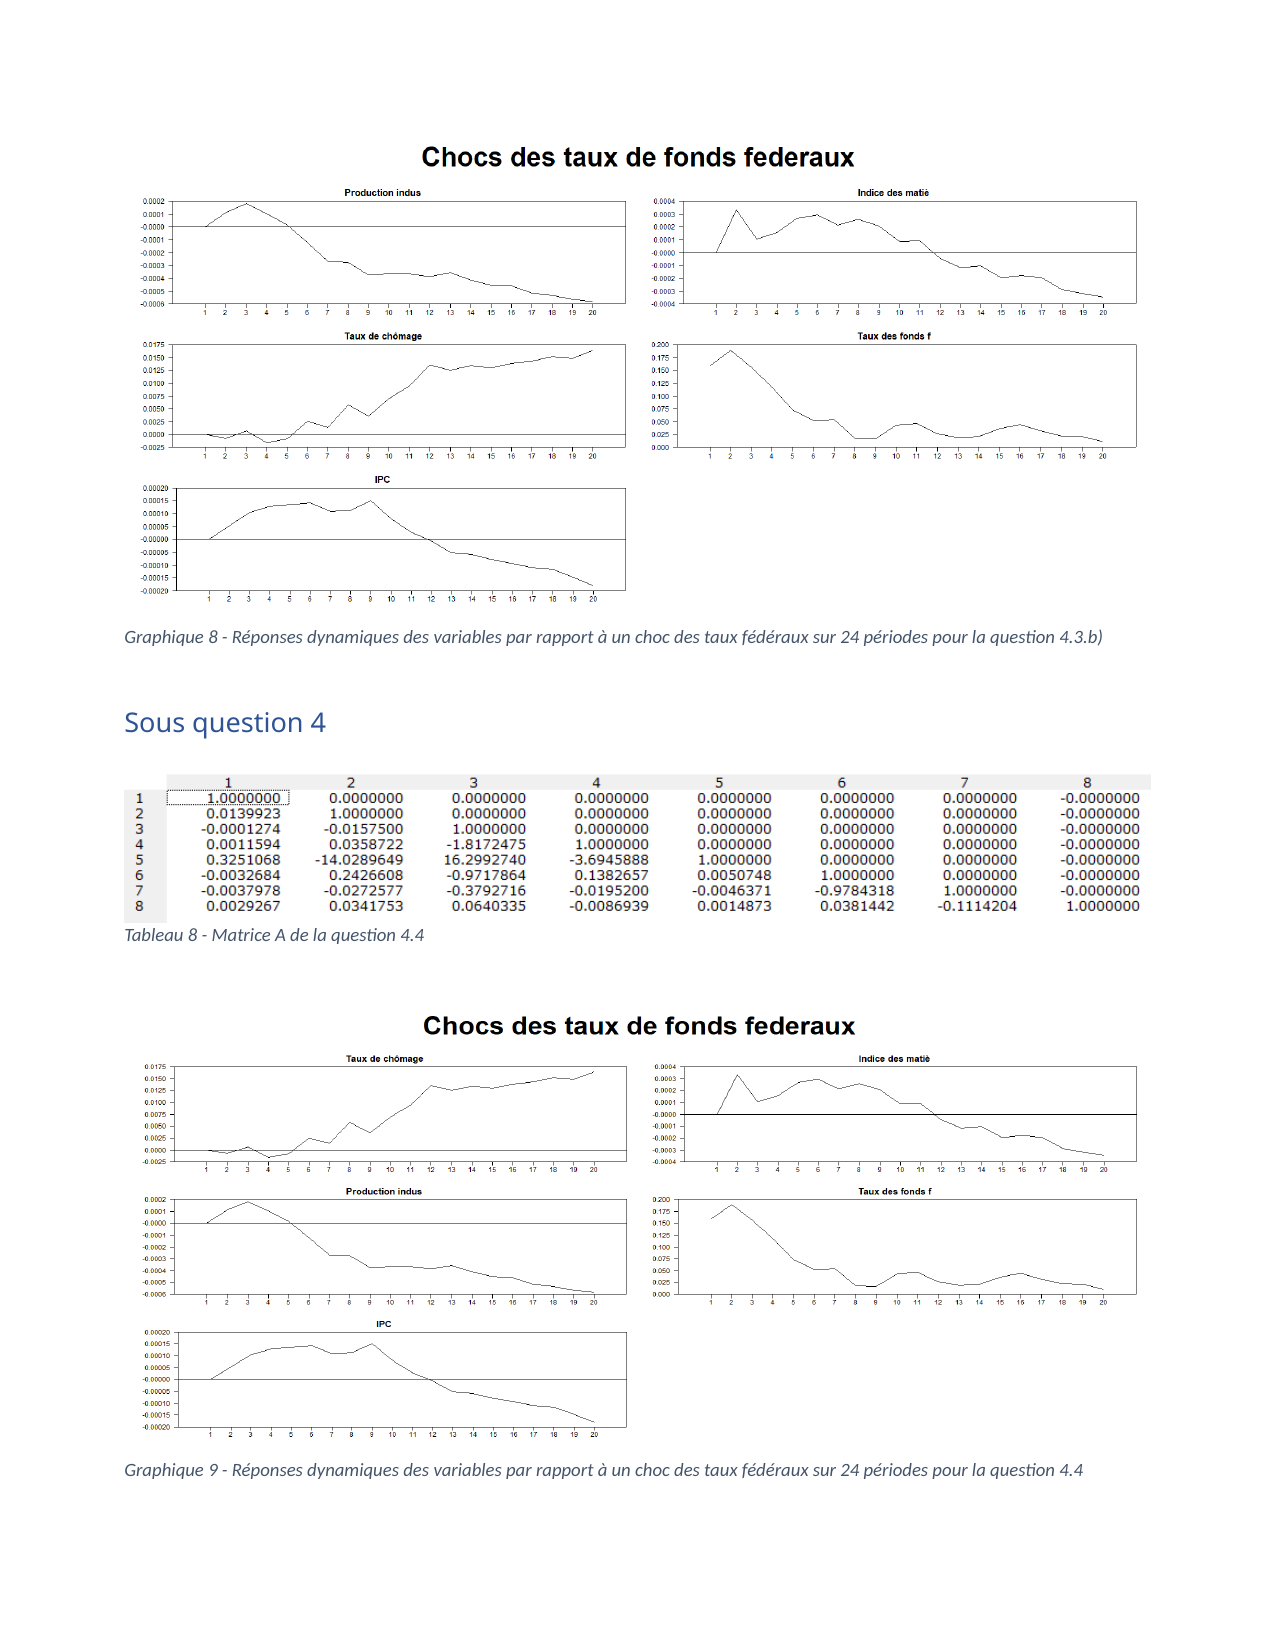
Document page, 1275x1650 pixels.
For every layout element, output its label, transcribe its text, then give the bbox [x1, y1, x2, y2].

subtitle Sous question 4 [124, 703, 1151, 740]
picture [124, 124, 1151, 626]
picture [124, 997, 1151, 1458]
picture [124, 771, 1151, 923]
